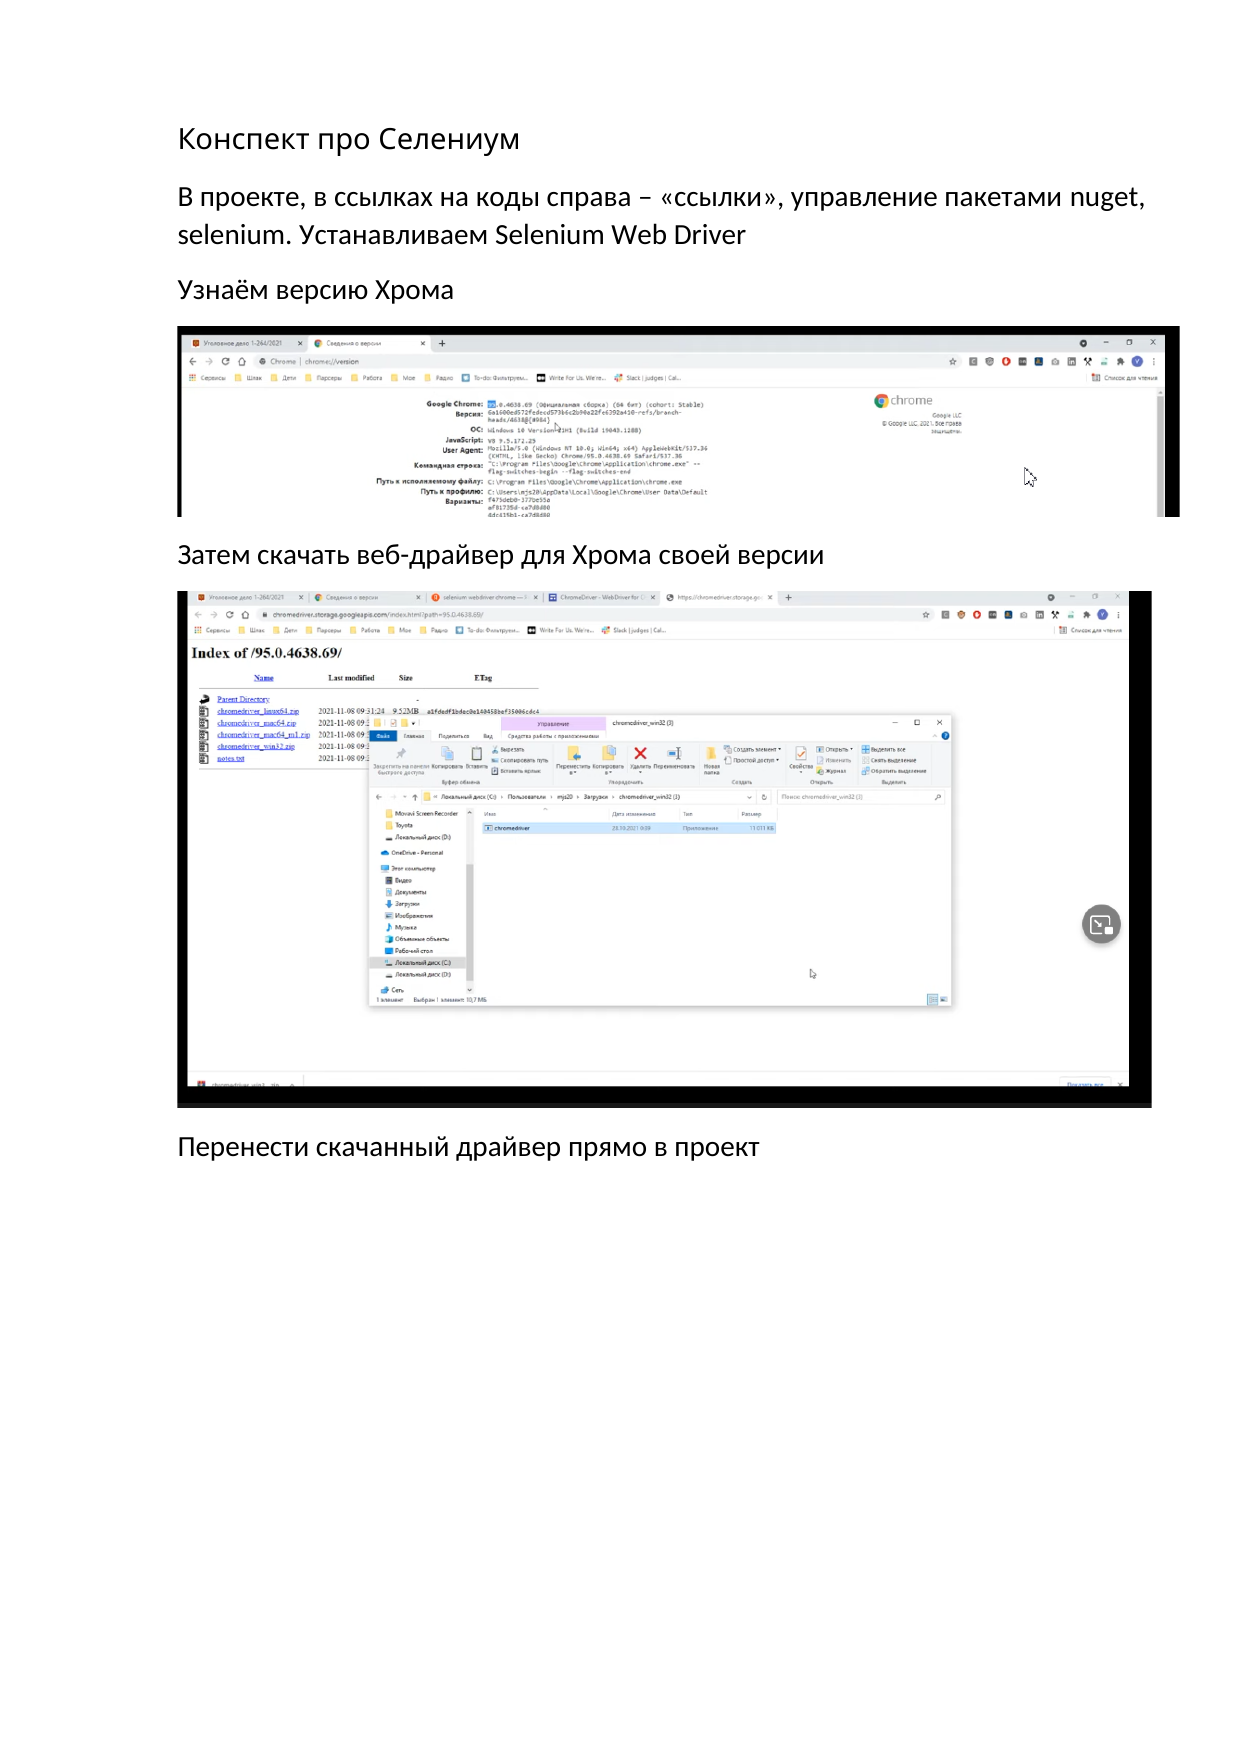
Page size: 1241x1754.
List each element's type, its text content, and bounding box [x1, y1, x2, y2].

picture [177, 326, 1180, 517]
text Перенести скачанный драйвер прямо в проект [177, 1128, 1152, 1163]
text В проекте, в ссылках на коды справа – «ссылки», управление пакетами nuget, selenium. Устанавливаем Selenium Web Driver [177, 178, 1152, 252]
picture [177, 591, 1152, 1108]
text Конспект про Селениум [177, 118, 1152, 158]
text Узнаём версию Хрома [177, 271, 1152, 307]
text Затем скачать веб-драйвер для Хрома своей версии [177, 536, 1152, 572]
